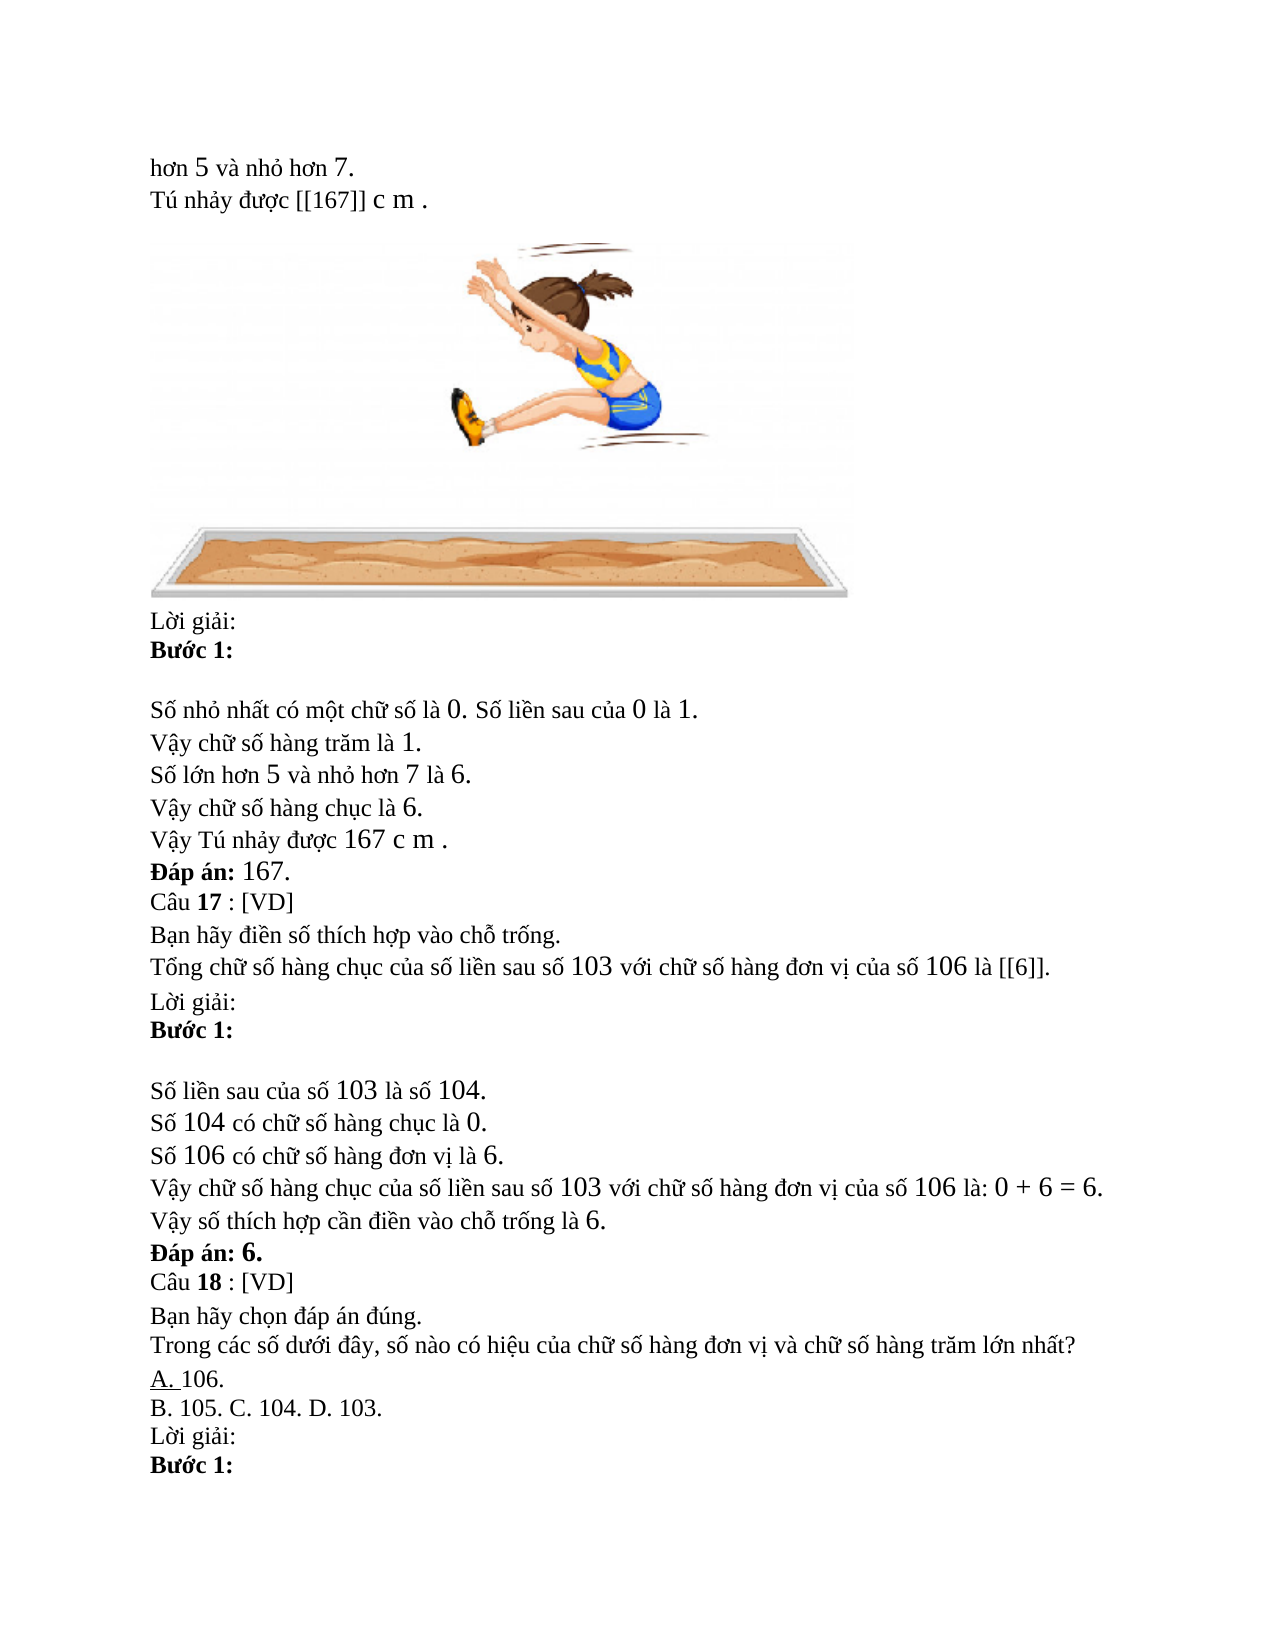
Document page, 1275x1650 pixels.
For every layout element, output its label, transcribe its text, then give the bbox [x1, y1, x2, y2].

text Câu 18 : [VD] [150, 1267, 1125, 1296]
text Câu 17 : [VD] [150, 887, 1125, 916]
text Số liền sau của số 103 là số 104. Số 104 có chữ số hàng chục là 0. Số 106 có chữ số hàng đơn vị là 6. Vậy chữ số hàng chục của số liền sau số 103 với chữ số hàng đơn vị của số 106 là: 0 + 6 = 6. Vậy số thích hợp cần điền vào chỗ trống là 6. Đáp án: 6. [150, 1044, 1125, 1267]
text Bạn hãy chọn đáp án đúng. Trong các số dưới đây, số nào có hiệu của chữ số hàng đơn vị và chữ số hàng trăm lớn nhất? [150, 1301, 1125, 1359]
text Bước 1: [150, 635, 1125, 664]
text Số nhỏ nhất có một chữ số là 0. Số liền sau của 0 là 1. Vậy chữ số hàng trăm là 1. Số lớn hơn 5 và nhỏ hơn 7 là 6. Vậy chữ số hàng chục là 6. Vậy Tú nhảy được 167 c m . Đáp án: 167. [150, 664, 1125, 887]
text Lời giải: [150, 606, 1125, 635]
text Lời giải: [150, 987, 1125, 1016]
text Bước 1: [150, 1450, 1125, 1479]
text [150, 150, 1125, 601]
text Bạn hãy điền số thích hợp vào chỗ trống. Tổng chữ số hàng chục của số liền sau số 103 với chữ số hàng đơn vị của số 106 là [[6]]. [150, 921, 1125, 982]
text A. 106. [150, 1364, 1125, 1393]
picture [150, 243, 854, 601]
text Lời giải: [150, 1421, 1125, 1450]
text Bước 1: [150, 1016, 1125, 1044]
text B. 105. C. 104. D. 103. [150, 1393, 1125, 1421]
